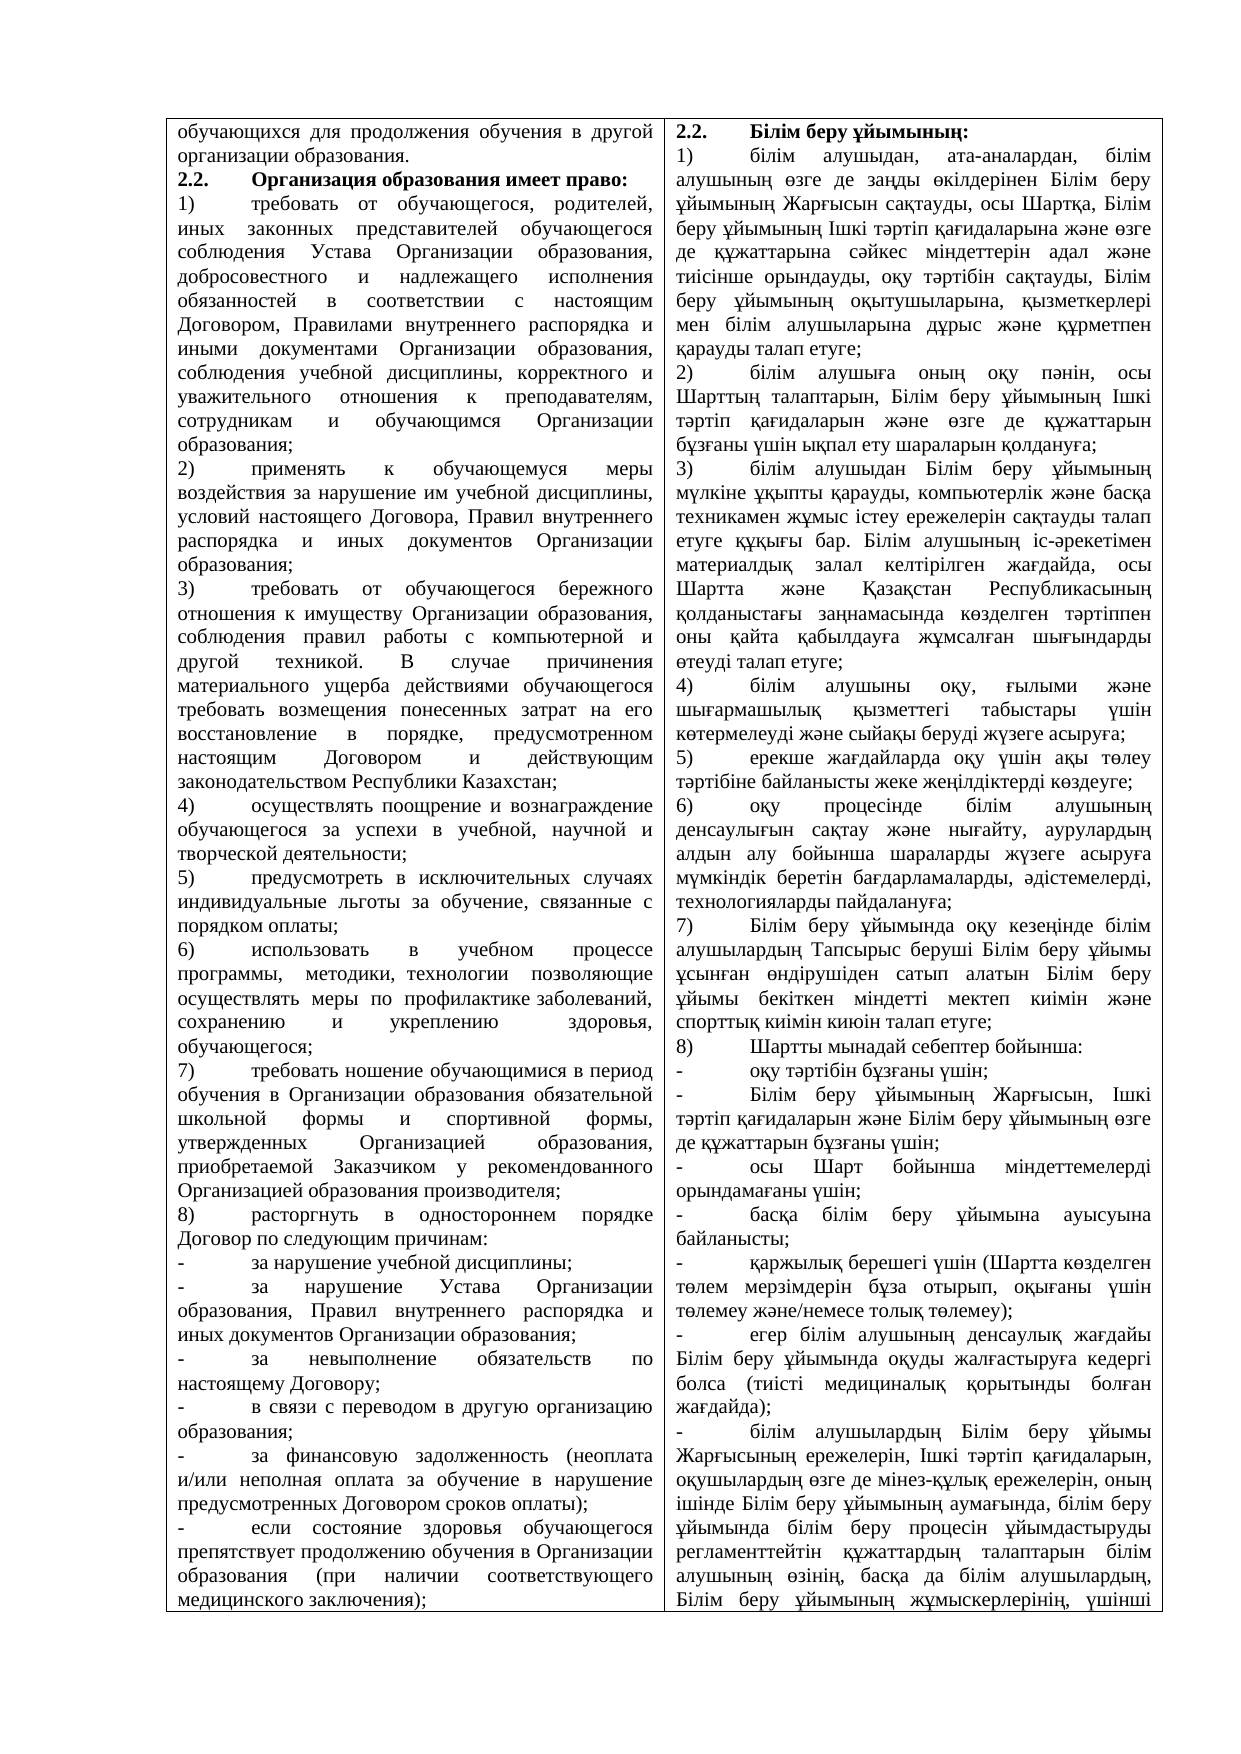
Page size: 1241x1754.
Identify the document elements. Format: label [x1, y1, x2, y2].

table_header [167, 119, 664, 1611]
table_header [665, 119, 1162, 1611]
